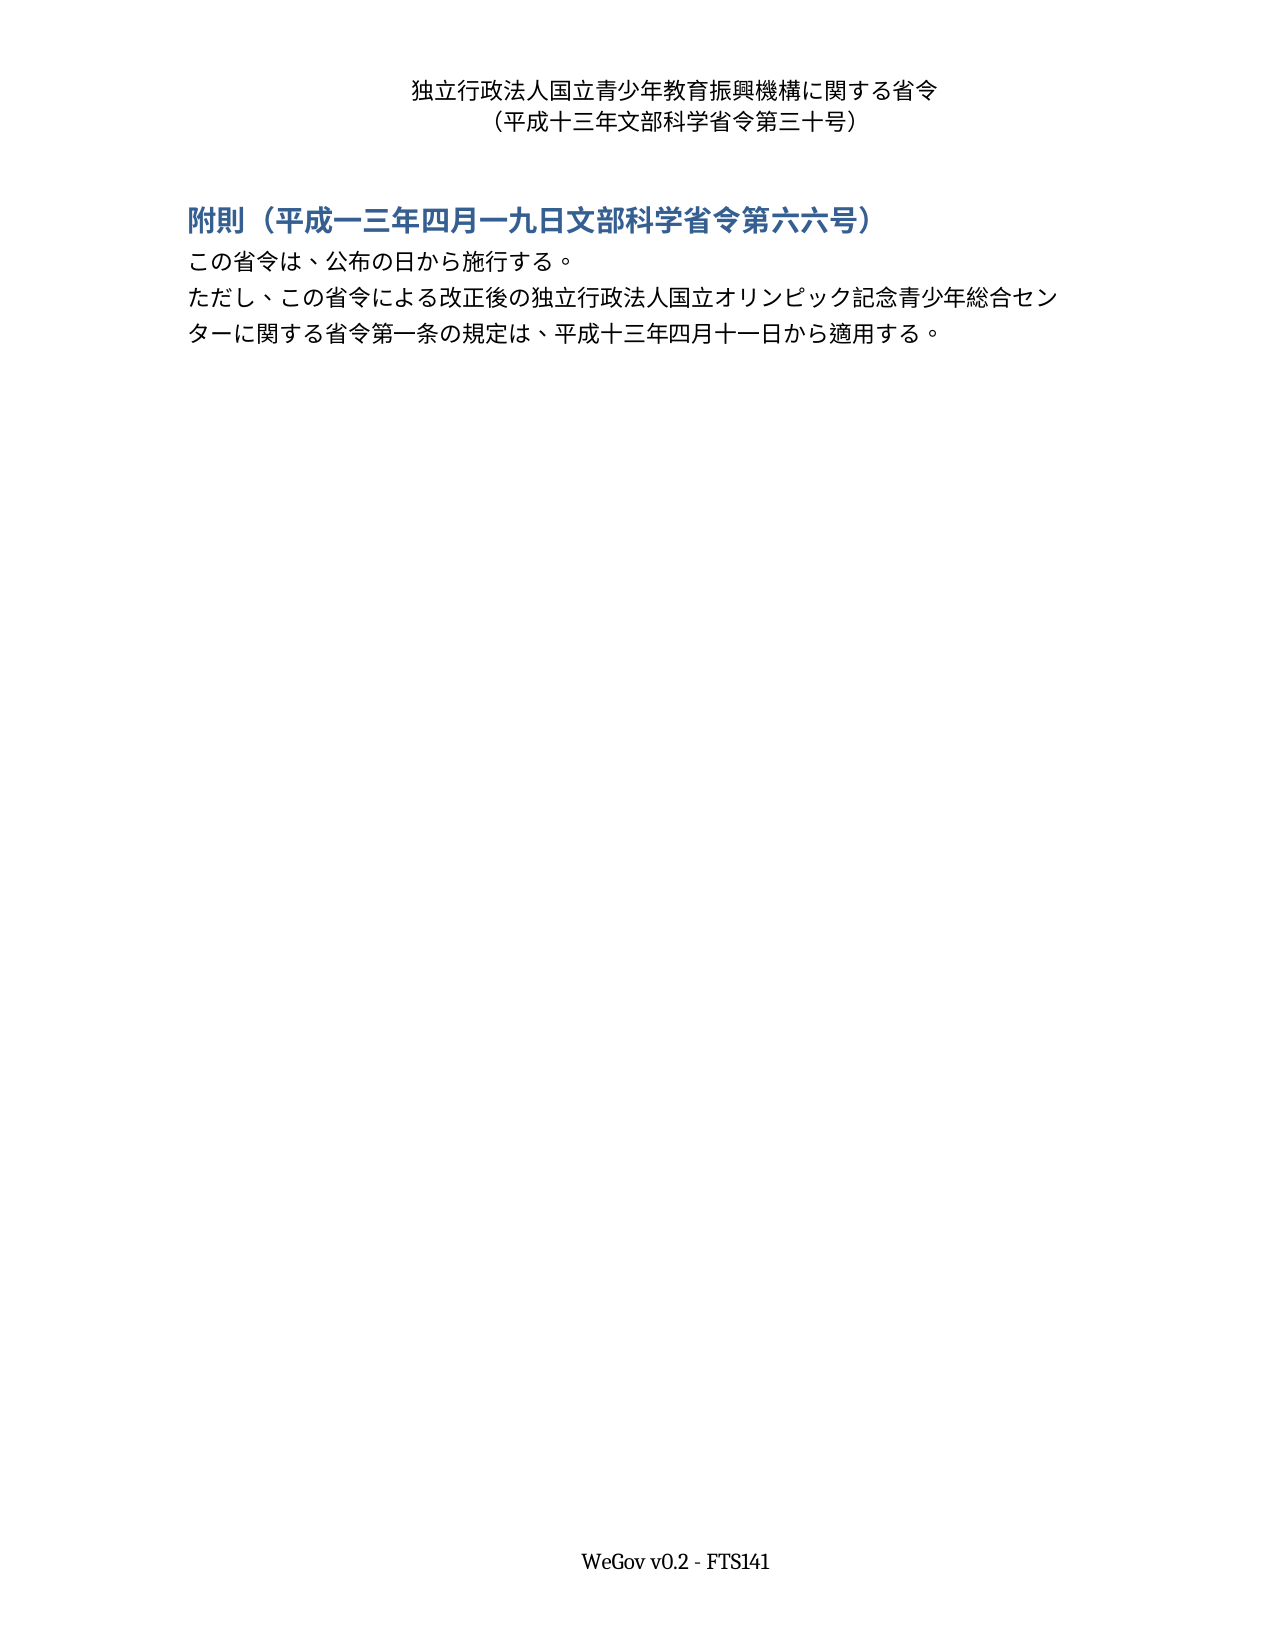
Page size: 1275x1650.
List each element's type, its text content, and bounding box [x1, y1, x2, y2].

subtitle 附則（平成一三年四月一九日文部科学省令第六六号） [187, 200, 1087, 240]
text この省令は、公布の日から施行する。 ただし、この省令による改正後の独立行政法人国立オリンピック記念青少年総合センターに関する省令第一条の規定は、平成十三年四月十一日から適用する。 [187, 246, 1087, 349]
